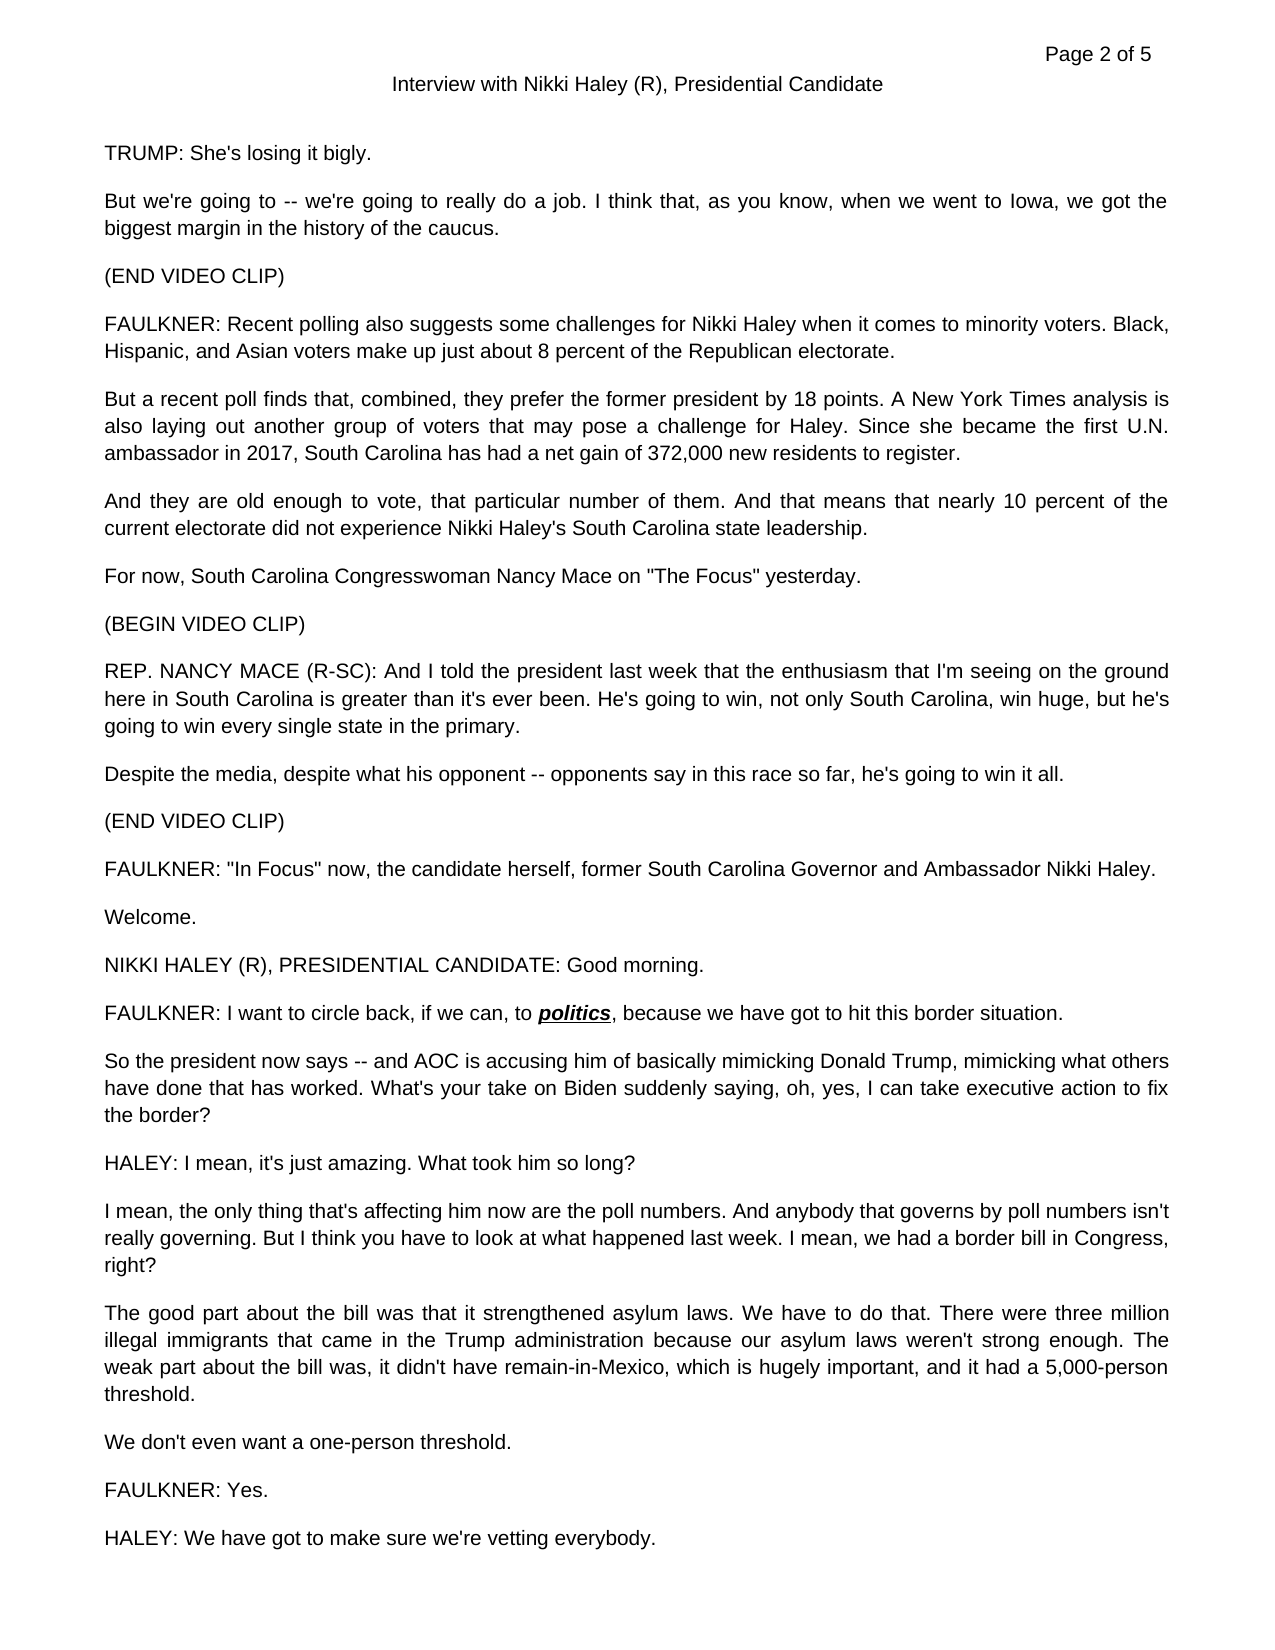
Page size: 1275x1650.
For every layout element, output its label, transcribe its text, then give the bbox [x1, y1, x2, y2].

text I mean, the only thing that's affecting him now are the poll numbers. And anybody that governs by poll numbers isn't really governing. But I think you have to look at what happened last week. I mean, we had a border bill in Congress, right? [104, 1196, 1171, 1277]
text REP. NANCY MACE (R-SC): And I told the president last week that the enthusiasm that I'm seeing on the ground here in South Carolina is greater than it's ever been. He's going to win, not only South Carolina, win huge, but he's going to win every single state in the primary. [104, 656, 1171, 737]
text But a recent poll finds that, combined, they prefer the former president by 18 points. A New York Times analysis is also laying out another group of voters that may pose a challenge for Haley. Since she became the first U.N. ambassador in 2017, South Carolina has had a net gain of 372,000 new residents to register. [104, 383, 1171, 464]
text (BEGIN VIDEO CLIP) [104, 608, 1171, 635]
text Welcome. [104, 902, 1171, 929]
text The good part about the bill was that it strengthened asylum laws. We have to do that. There were three million illegal immigrants that came in the Trump administration because our asylum laws weren't strong enough. The weak part about the bill was, it didn't have remain-in-Mexico, which is hugely important, and it had a 5,000-person threshold. [104, 1298, 1171, 1406]
text And they are old enough to vote, that particular number of them. And that means that nearly 10 percent of the current electorate did not experience Nikki Haley's South Carolina state leadership. [104, 485, 1171, 539]
text For now, South Carolina Congresswoman Nancy Mace on "The Focus" yesterday. [104, 560, 1171, 587]
text FAULKNER: Recent polling also suggests some challenges for Nikki Haley when it comes to minority voters. Black, Hispanic, and Asian voters make up just about 8 percent of the Republican electorate. [104, 308, 1171, 362]
text HALEY: I mean, it's just amazing. What took him so long? [104, 1148, 1171, 1175]
text We don't even want a one-person threshold. [104, 1427, 1171, 1454]
text NIKKI HALEY (R), PRESIDENTIAL CANDIDATE: Good morning. [104, 950, 1171, 977]
text HALEY: We have got to make sure we're vetting everybody. [104, 1523, 1171, 1550]
text So the president now says -- and AOC is accusing him of basically mimicking Donald Trump, mimicking what others have done that has worked. What's your take on Biden suddenly saying, oh, yes, I can take executive action to fix the border? [104, 1046, 1171, 1127]
text FAULKNER: Yes. [104, 1475, 1171, 1502]
text FAULKNER: I want to circle back, if we can, to politics, because we have got to hit this border situation. [104, 998, 1171, 1025]
text But we're going to -- we're going to really do a job. I think that, as you know, when we went to Iowa, we got the biggest margin in the history of the caucus. [104, 185, 1171, 239]
text Despite the media, despite what his opponent -- opponents say in this race so far, he's going to win it all. [104, 758, 1171, 785]
text FAULKNER: "In Focus" now, the candidate herself, former South Carolina Governor and Ambassador Nikki Haley. [104, 854, 1171, 881]
text (END VIDEO CLIP) [104, 260, 1171, 287]
text TRUMP: She's losing it bigly. [104, 137, 1171, 164]
text (END VIDEO CLIP) [104, 806, 1171, 833]
